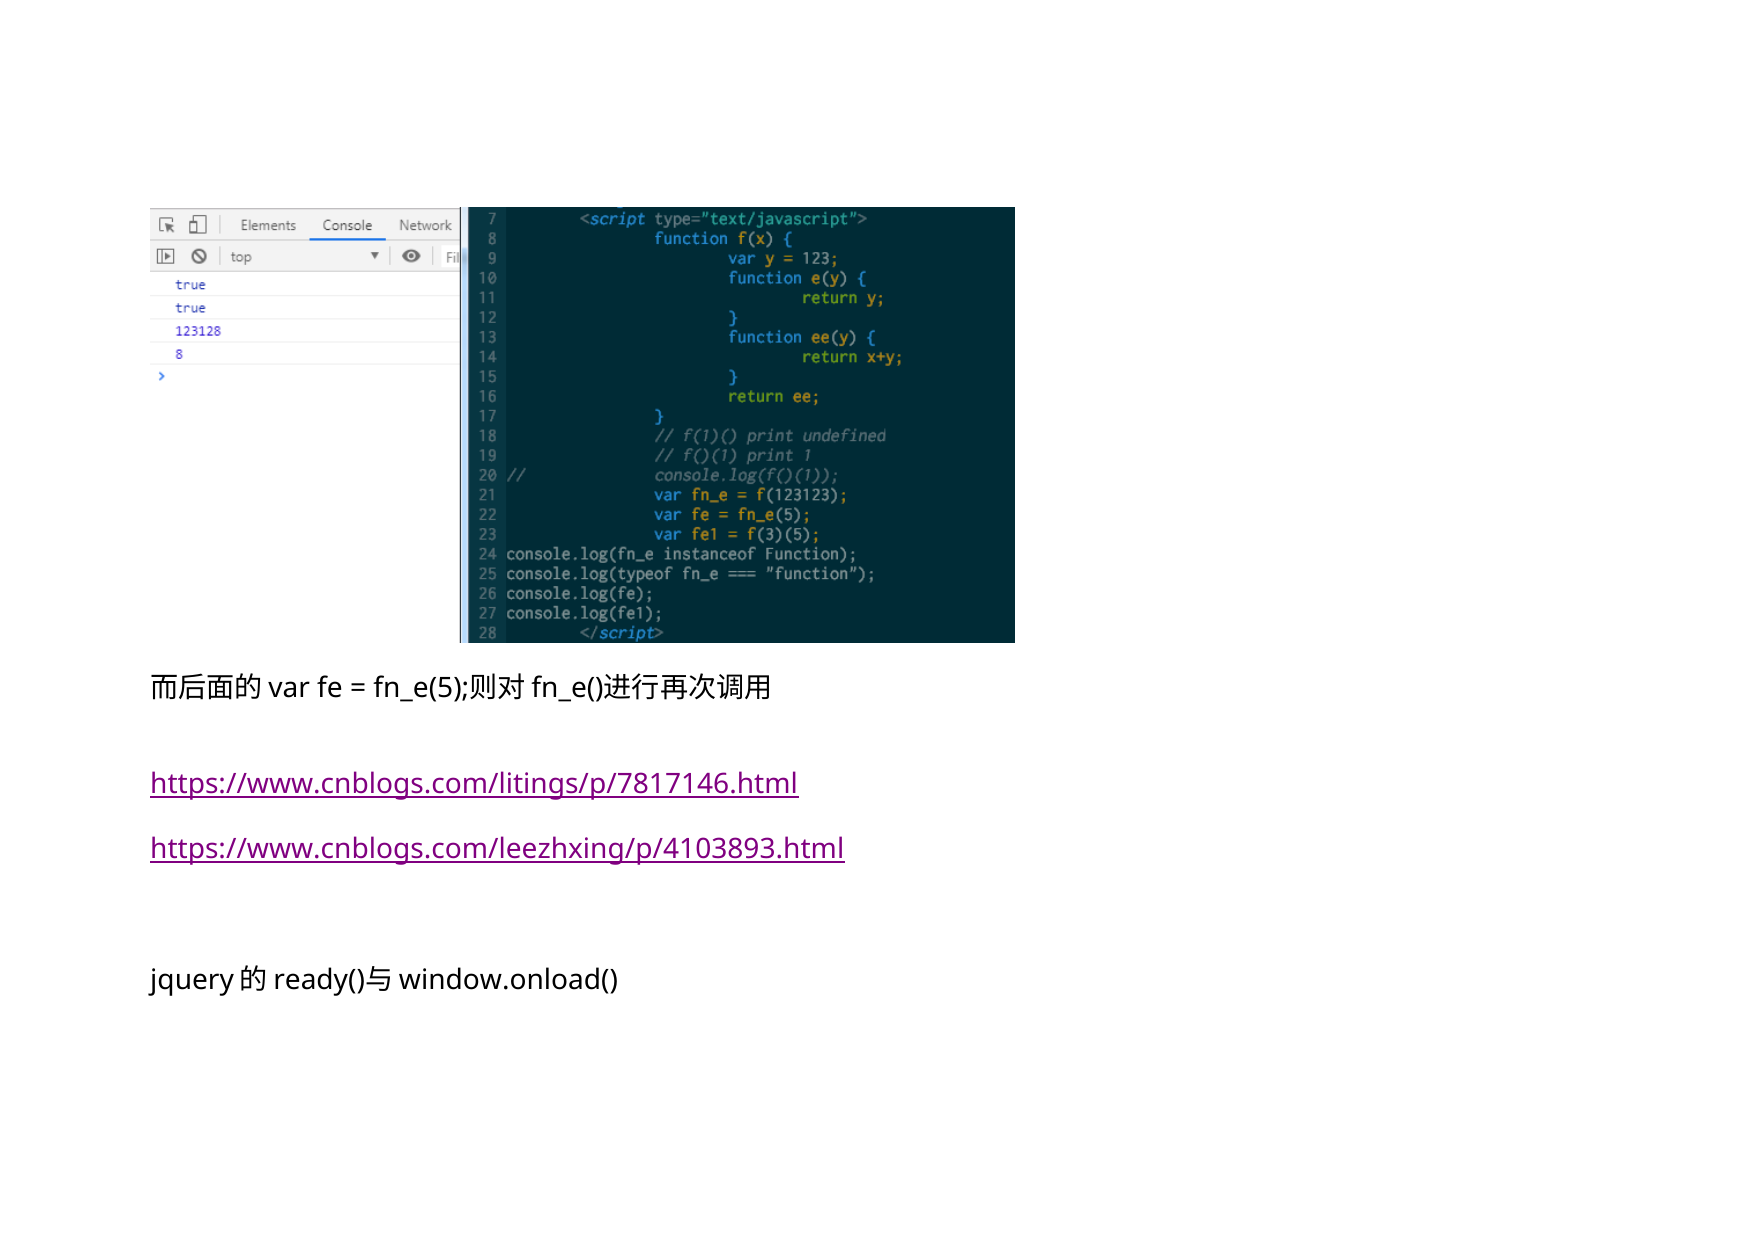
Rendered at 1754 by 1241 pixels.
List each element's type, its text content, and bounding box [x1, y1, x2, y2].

picture [693, 548, 699, 559]
picture [627, 610, 634, 618]
text https://www.cnblogs.com/litings/p/7817146.html [150, 750, 1604, 815]
picture [767, 332, 772, 340]
picture [748, 452, 755, 460]
picture [694, 527, 700, 539]
picture [508, 572, 514, 579]
picture [620, 587, 626, 598]
picture [767, 548, 772, 559]
picture [620, 606, 626, 618]
picture [656, 570, 663, 576]
picture [619, 568, 625, 579]
picture [686, 449, 692, 458]
picture [611, 587, 615, 597]
picture [804, 353, 819, 362]
picture [685, 472, 696, 481]
picture [812, 275, 819, 283]
picture [729, 551, 740, 559]
picture [804, 294, 819, 304]
picture [674, 551, 680, 559]
picture [702, 449, 708, 464]
picture [832, 215, 839, 227]
picture [639, 214, 644, 224]
picture [711, 472, 718, 481]
picture [787, 450, 792, 460]
picture [795, 570, 801, 579]
picture [749, 527, 755, 539]
picture [684, 551, 689, 559]
picture [841, 294, 847, 303]
picture [824, 469, 828, 482]
picture [758, 216, 762, 227]
picture [536, 551, 541, 559]
picture [739, 213, 745, 224]
picture [766, 511, 773, 521]
picture [591, 570, 607, 582]
picture [620, 547, 626, 559]
picture [562, 610, 569, 618]
picture [777, 508, 782, 523]
picture [554, 606, 558, 618]
picture [776, 393, 782, 401]
picture [822, 489, 828, 501]
picture [785, 570, 791, 579]
picture [776, 452, 783, 460]
picture [831, 294, 838, 303]
picture [831, 354, 838, 362]
picture [627, 590, 634, 598]
picture [813, 253, 819, 263]
picture [554, 587, 558, 598]
picture [841, 213, 847, 224]
picture [813, 547, 817, 559]
picture [517, 590, 532, 598]
picture [710, 570, 717, 580]
picture [785, 489, 791, 500]
picture [766, 215, 773, 225]
picture [825, 275, 839, 286]
picture [704, 468, 708, 480]
picture [666, 567, 672, 579]
picture [711, 551, 717, 559]
picture [581, 628, 588, 637]
picture [859, 432, 866, 440]
picture [822, 292, 828, 303]
picture [768, 488, 773, 499]
picture [841, 353, 847, 362]
picture [748, 275, 754, 282]
picture [850, 353, 856, 362]
picture [787, 430, 792, 441]
picture [748, 432, 756, 442]
picture [562, 570, 569, 580]
picture [869, 432, 885, 442]
picture [833, 330, 837, 341]
picture [719, 491, 727, 500]
picture [702, 491, 708, 500]
picture [822, 351, 828, 362]
picture [832, 432, 839, 442]
picture [545, 610, 552, 616]
picture [743, 472, 756, 484]
picture [850, 330, 855, 341]
picture [877, 352, 893, 365]
picture [581, 214, 588, 223]
picture [850, 294, 856, 303]
picture [684, 567, 691, 579]
picture [693, 570, 699, 579]
picture [739, 551, 746, 557]
picture [804, 572, 810, 579]
picture [804, 429, 831, 441]
picture [730, 393, 745, 401]
picture [665, 547, 669, 559]
picture [812, 334, 828, 342]
picture [767, 529, 773, 540]
picture [787, 469, 791, 482]
picture [795, 489, 801, 501]
picture [150, 207, 505, 643]
picture [795, 216, 801, 224]
picture [868, 353, 875, 362]
picture [719, 216, 727, 224]
picture [785, 551, 791, 559]
picture [759, 488, 765, 500]
picture [786, 528, 791, 538]
picture [634, 570, 652, 582]
picture [648, 628, 653, 637]
picture [508, 610, 532, 618]
picture [793, 393, 810, 401]
picture [591, 590, 607, 598]
picture [730, 429, 736, 444]
picture [591, 551, 607, 562]
picture [749, 232, 754, 242]
picture [656, 213, 662, 224]
picture [694, 488, 700, 500]
picture [671, 216, 689, 227]
picture [591, 610, 607, 622]
picture [582, 567, 587, 579]
picture [785, 509, 791, 521]
picture [645, 551, 652, 559]
picture [545, 590, 552, 596]
picture [776, 528, 781, 543]
picture [562, 551, 569, 559]
picture [823, 271, 828, 282]
picture [517, 570, 532, 579]
picture [544, 574, 551, 580]
picture [508, 551, 532, 559]
picture [739, 232, 746, 244]
picture [778, 473, 782, 483]
picture [655, 628, 663, 636]
picture [859, 214, 866, 223]
picture [701, 531, 708, 539]
picture [536, 570, 541, 580]
picture [730, 216, 736, 224]
text https://www.cnblogs.com/leezhxing/p/4103893.html [150, 815, 1604, 880]
picture [628, 551, 634, 559]
picture [545, 570, 552, 576]
picture [767, 273, 772, 281]
picture [749, 547, 755, 559]
picture [769, 468, 775, 478]
picture [659, 472, 669, 481]
picture [757, 393, 764, 401]
picture [664, 216, 671, 227]
picture [611, 567, 615, 577]
picture [813, 216, 819, 224]
picture [554, 567, 559, 579]
picture [554, 547, 558, 559]
picture [813, 469, 819, 483]
picture [701, 551, 708, 560]
picture [804, 548, 810, 559]
picture [759, 528, 763, 538]
picture [840, 334, 847, 346]
picture [776, 432, 783, 441]
picture [611, 606, 615, 617]
picture [562, 590, 569, 598]
picture [701, 511, 708, 521]
picture [611, 547, 615, 558]
picture [830, 570, 847, 580]
picture [822, 253, 828, 264]
picture [804, 217, 810, 224]
picture [767, 393, 773, 401]
picture [832, 551, 838, 559]
picture [813, 568, 819, 579]
picture [655, 574, 662, 580]
picture [777, 567, 783, 579]
picture [823, 567, 827, 579]
picture [757, 235, 764, 244]
text jquery的ready()与window.onload() [150, 945, 1604, 1010]
picture [536, 610, 541, 618]
picture [669, 472, 681, 480]
picture [730, 449, 736, 464]
picture [711, 213, 717, 224]
picture [784, 215, 791, 225]
picture [822, 551, 829, 557]
picture [867, 294, 876, 306]
picture [627, 570, 634, 582]
text 而后面的var fe = fn_e(5);则对fn_e()进行再次调用 [150, 653, 1604, 718]
picture [693, 508, 700, 520]
picture [739, 508, 746, 520]
picture [814, 489, 819, 497]
picture [766, 255, 773, 267]
picture [748, 391, 754, 401]
picture [748, 511, 754, 520]
